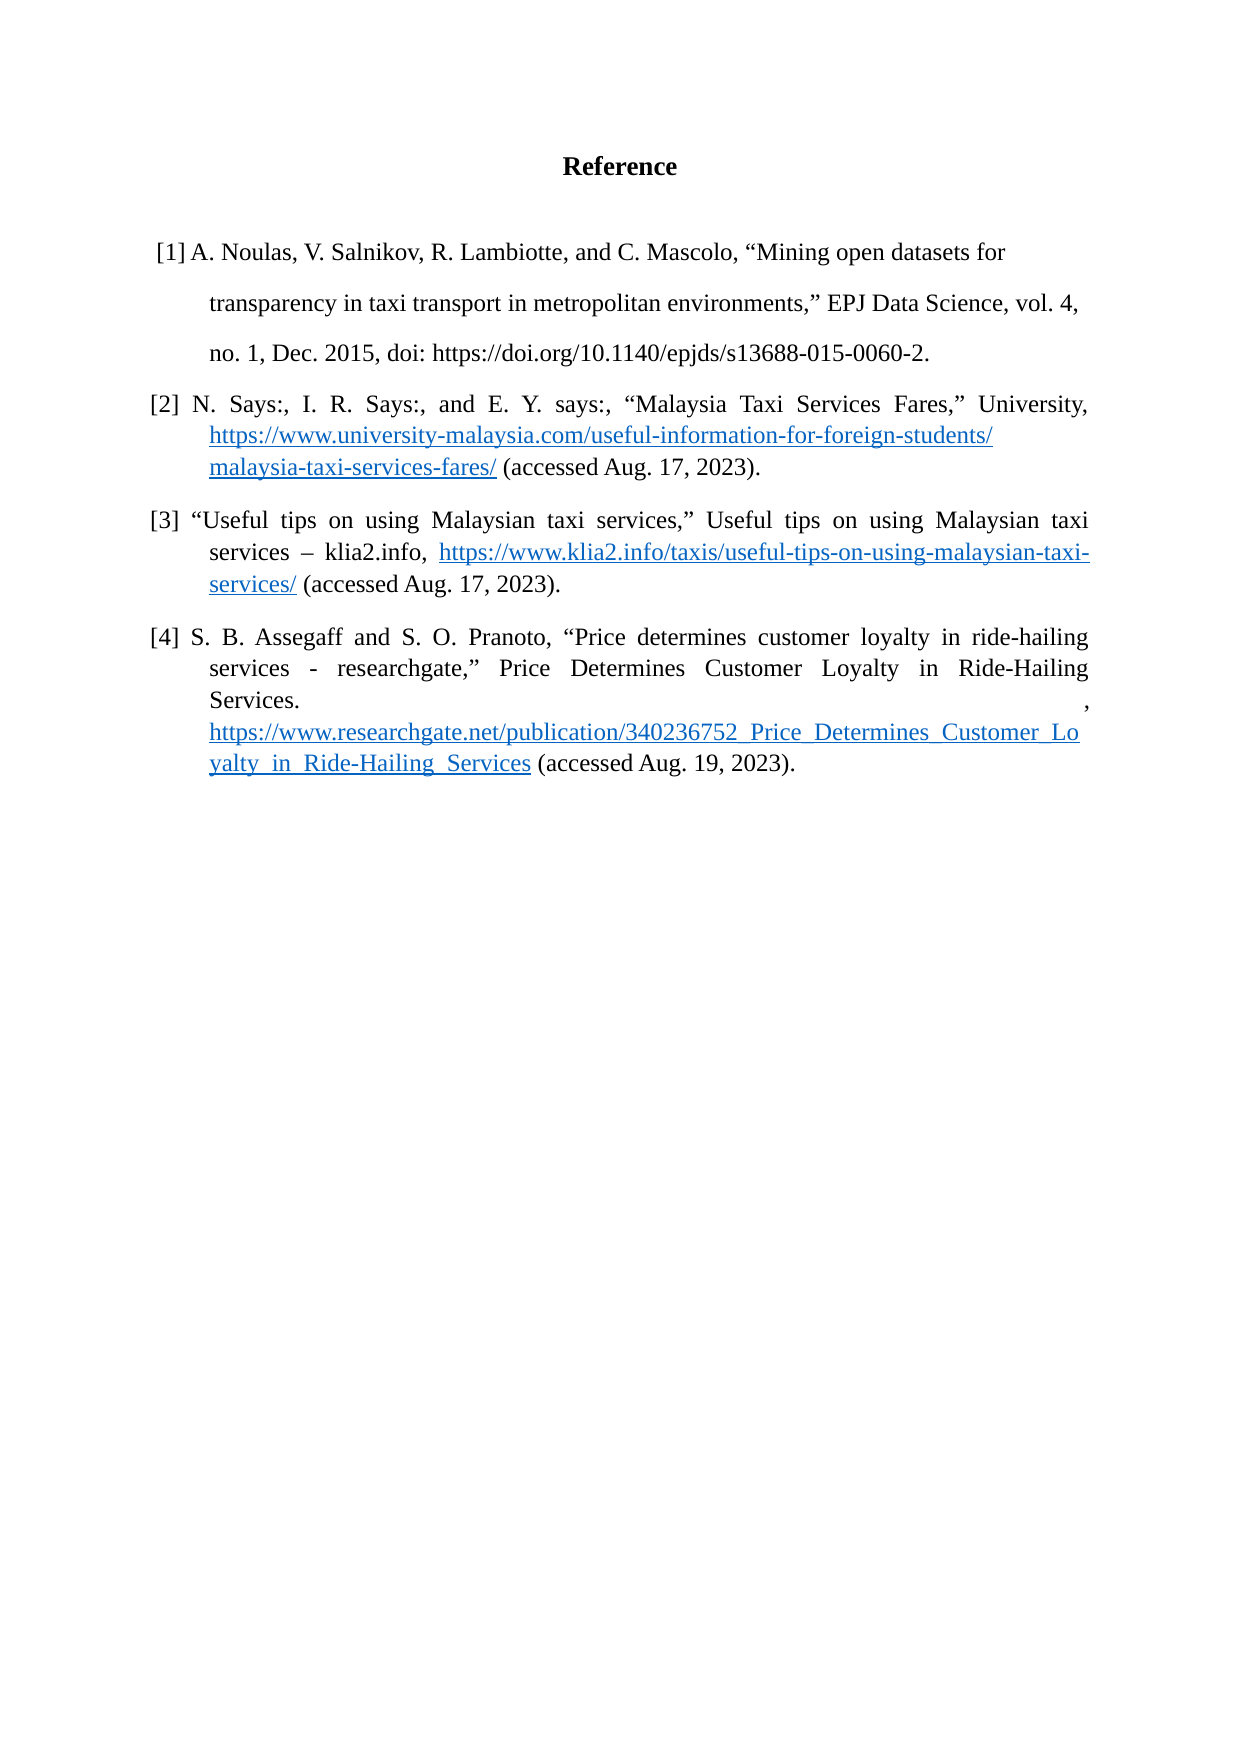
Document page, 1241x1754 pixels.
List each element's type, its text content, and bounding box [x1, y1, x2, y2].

text [1] A. Noulas, V. Salnikov, R. Lambiotte, and C. Mascolo, “Mining open datasets for [156, 237, 1090, 266]
text [4] S. B. Assegaff and S. O. Pranoto, “Price determines customer loyalty in ride-hailing services - researchgate,” Price Determines Customer Loyalty in Ride-Hailing Services. , https://www.researchgate.net/publication/340236752_Price_Determines_Customer_Loyalty_in_Ride-Hailing_Services (accessed Aug. 19, 2023). [150, 622, 1090, 777]
text [2] N. Says:, I. R. Says:, and E. Y. says:, “Malaysia Taxi Services Fares,” University, https://www.university-malaysia.com/useful-information-for-foreign-students/malaysia-taxi-services-fares/ (accessed Aug. 17, 2023). [150, 389, 1090, 481]
text no. 1, Dec. 2015, doi: https://doi.org/10.1140/epjds/s13688-015-0060-2. ‌ [156, 338, 1090, 367]
subtitle Reference [150, 150, 1090, 181]
text transparency in taxi transport in metropolitan environments,” EPJ Data Science, vol. 4, [156, 288, 1090, 317]
text [3] “Useful tips on using Malaysian taxi services,” Useful tips on using Malaysian taxi services – klia2.info, https://www.klia2.info/taxis/useful-tips-on-using-malaysian-taxi-services/ (accessed Aug. 17, 2023). [150, 506, 1090, 597]
